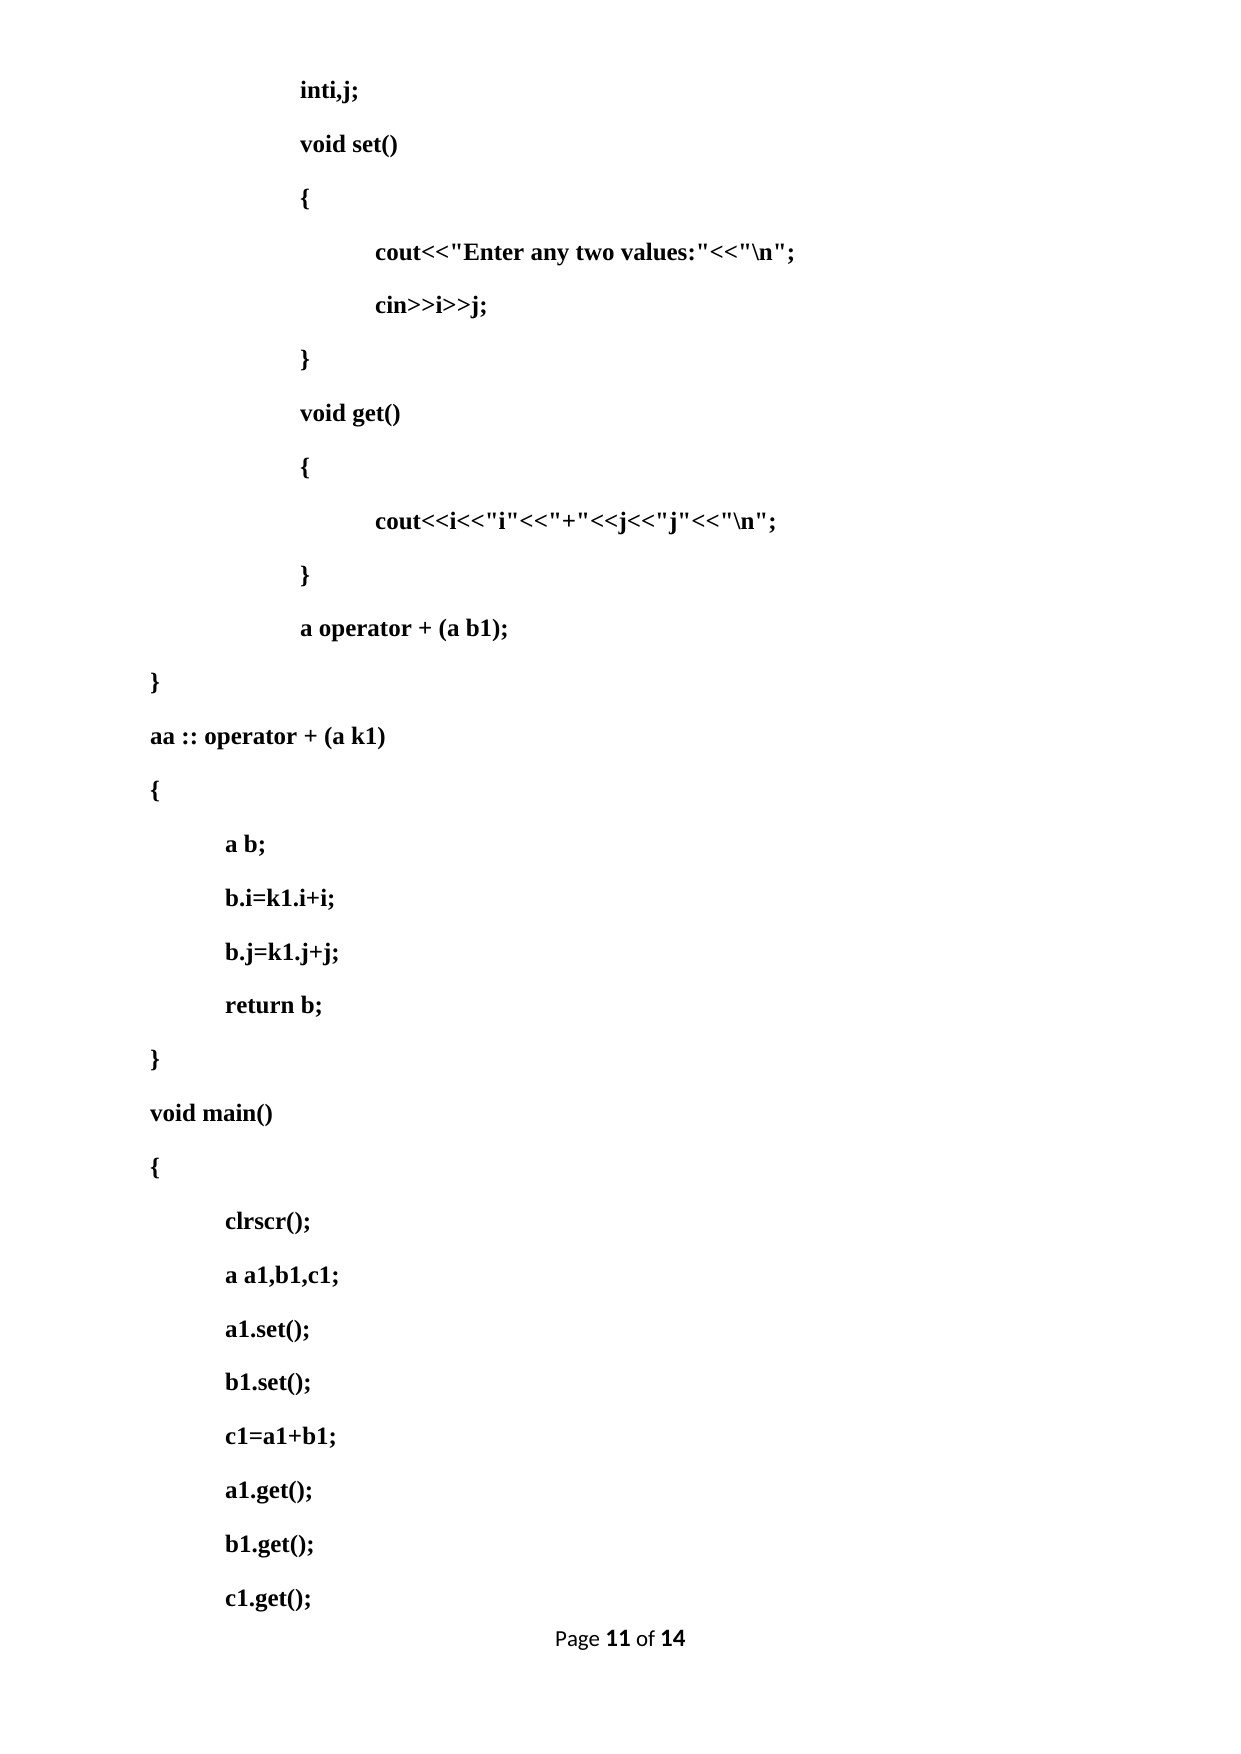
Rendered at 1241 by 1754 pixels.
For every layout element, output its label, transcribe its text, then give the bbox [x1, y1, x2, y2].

text cout<<"Enter any two values:"<<"\n"; [150, 237, 1090, 265]
text void get() [150, 398, 1090, 427]
text a operator + (a b1); [150, 613, 1090, 642]
text b.j=k1.j+j; [150, 937, 1090, 965]
text a1.set(); [150, 1314, 1090, 1342]
text { [150, 452, 1090, 481]
text { [150, 1152, 1090, 1181]
text } [150, 344, 1090, 373]
text { [150, 183, 1090, 211]
text } [150, 1044, 1090, 1073]
text a1.get(); [150, 1475, 1090, 1504]
text clrscr(); [150, 1206, 1090, 1235]
text void main() [150, 1098, 1090, 1127]
text } [150, 667, 1090, 696]
text inti,j; [150, 75, 1090, 104]
text { [150, 775, 1090, 804]
text cout<<i<<"i"<<"+"<<j<<"j"<<"\n"; [150, 506, 1090, 534]
text b1.get(); [150, 1529, 1090, 1558]
text b.i=k1.i+i; [150, 883, 1090, 912]
text void set() [150, 129, 1090, 158]
text } [150, 560, 1090, 588]
text return b; [150, 991, 1090, 1019]
text cin>>i>>j; [150, 290, 1090, 319]
text c1=a1+b1; [150, 1421, 1090, 1450]
text a b; [150, 829, 1090, 858]
text a a1,b1,c1; [150, 1260, 1090, 1288]
text c1.get(); [150, 1583, 1090, 1612]
text aa :: operator + (a k1) [150, 721, 1090, 750]
text b1.set(); [150, 1367, 1090, 1396]
